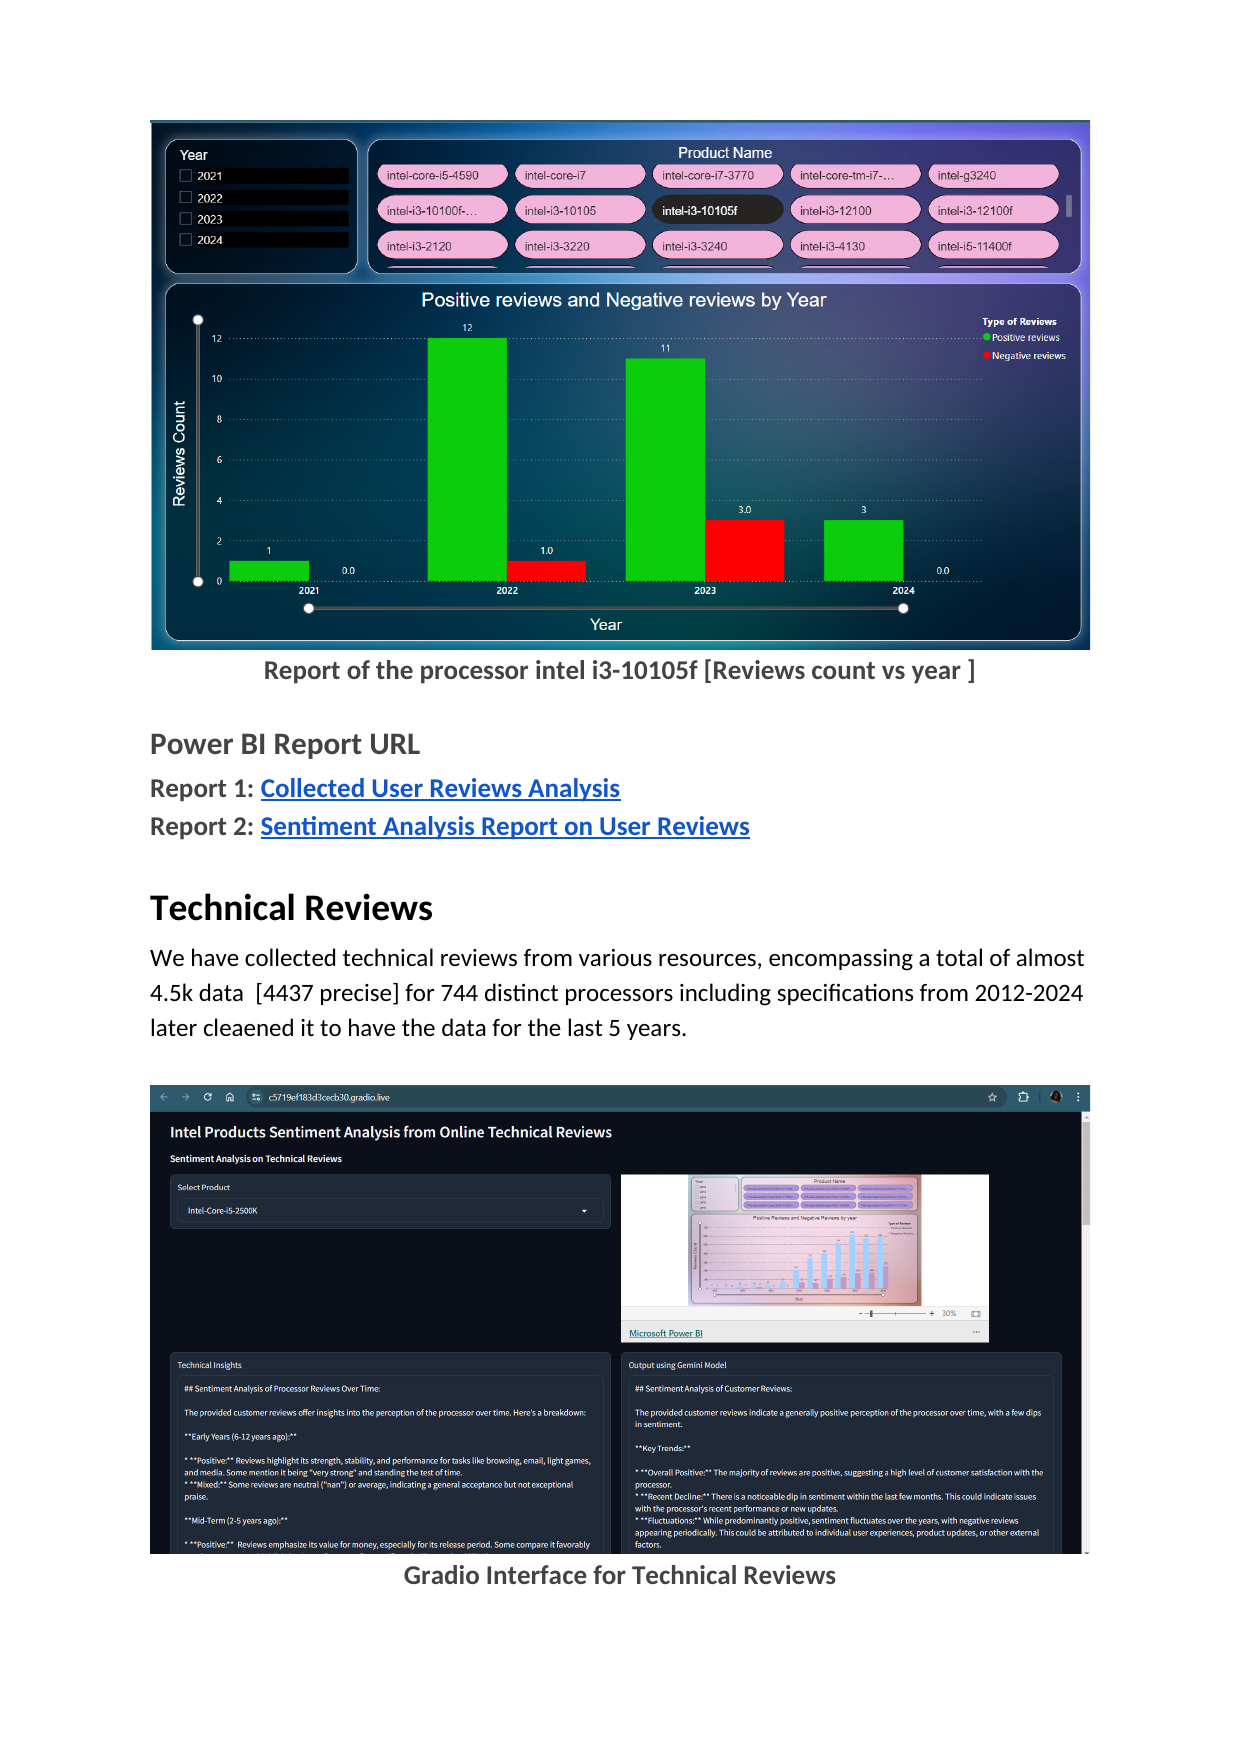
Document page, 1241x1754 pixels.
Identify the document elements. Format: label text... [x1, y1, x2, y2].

text Report of the processor intel i3-10105f [Reviews count vs year ] [150, 653, 1090, 686]
subtitle Technical Reviews [150, 884, 1090, 930]
text We have collected technical reviews from various resources, encompassing a total of almost 4.5k data [4437 precise] for 744 distinct processors including specifications from 2012-2024 later cleaened it to have the data for the last 5 years. [150, 942, 1090, 1043]
subtitle Power BI Report URL [150, 724, 1090, 762]
text Report 2: Sentiment Analysis Report on User Reviews [150, 809, 1090, 842]
picture [150, 120, 1091, 650]
text Gradio Interface for Technical Reviews [150, 1558, 1090, 1591]
picture [150, 1085, 1091, 1554]
text Report 1: Collected User Reviews Analysis [150, 771, 1090, 804]
